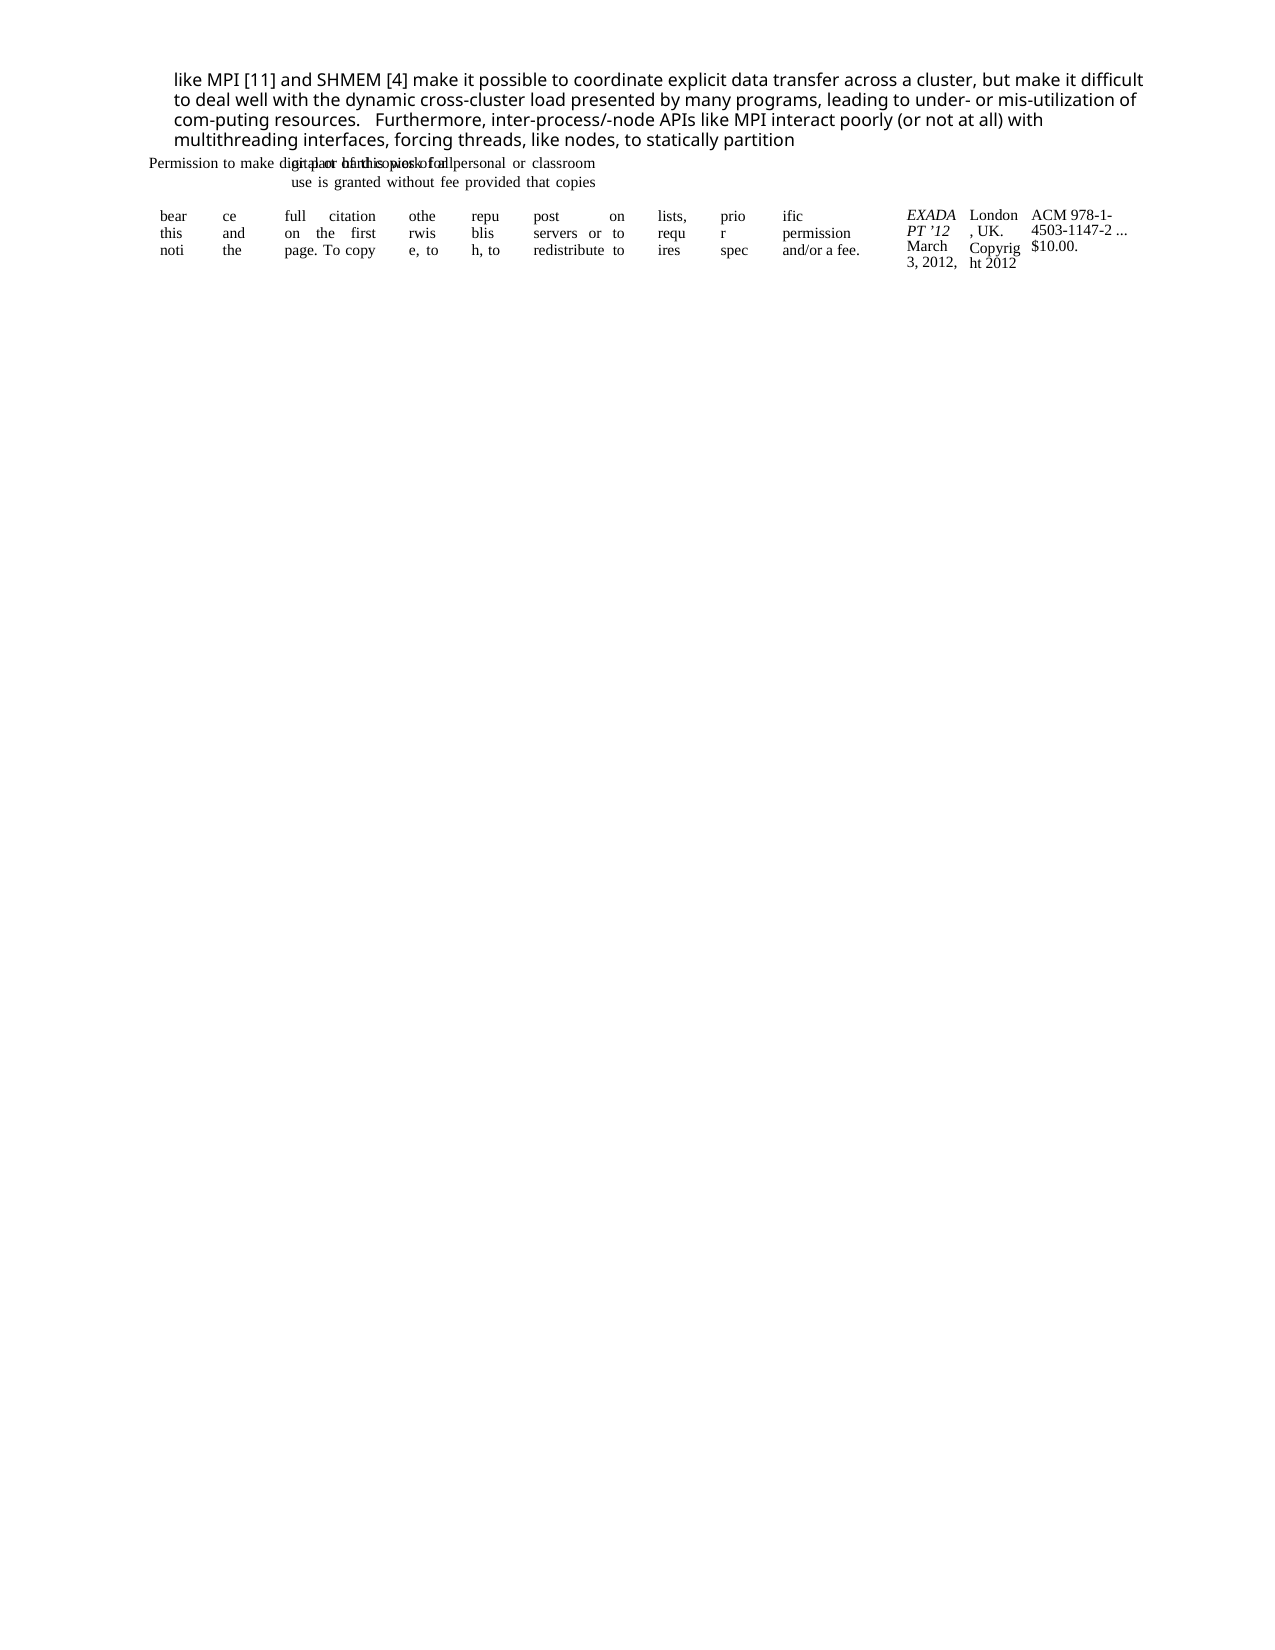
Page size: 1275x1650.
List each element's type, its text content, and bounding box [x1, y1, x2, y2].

text EXADAPT ’12 March 3, 2012, London, UK. [907, 208, 959, 270]
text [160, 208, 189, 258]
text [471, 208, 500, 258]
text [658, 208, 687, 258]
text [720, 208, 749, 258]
text like MPI [11] and SHMEM [4] make it possible to coordinate explicit data transfer across a cluster, but make it difficult to deal well with the dynamic cross-cluster load presented by many programs, leading to under- or mis-utilization of com-puting resources. Furthermore, inter-process/-node APIs like MPI interact poorly (or not at all) with multithreading interfaces, forcing threads, like nodes, to statically partition [173, 70, 1146, 150]
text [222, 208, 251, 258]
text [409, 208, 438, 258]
text Copyright 2012 ACM 978-1-4503-1147-2 ...$10.00. [1031, 208, 1146, 254]
